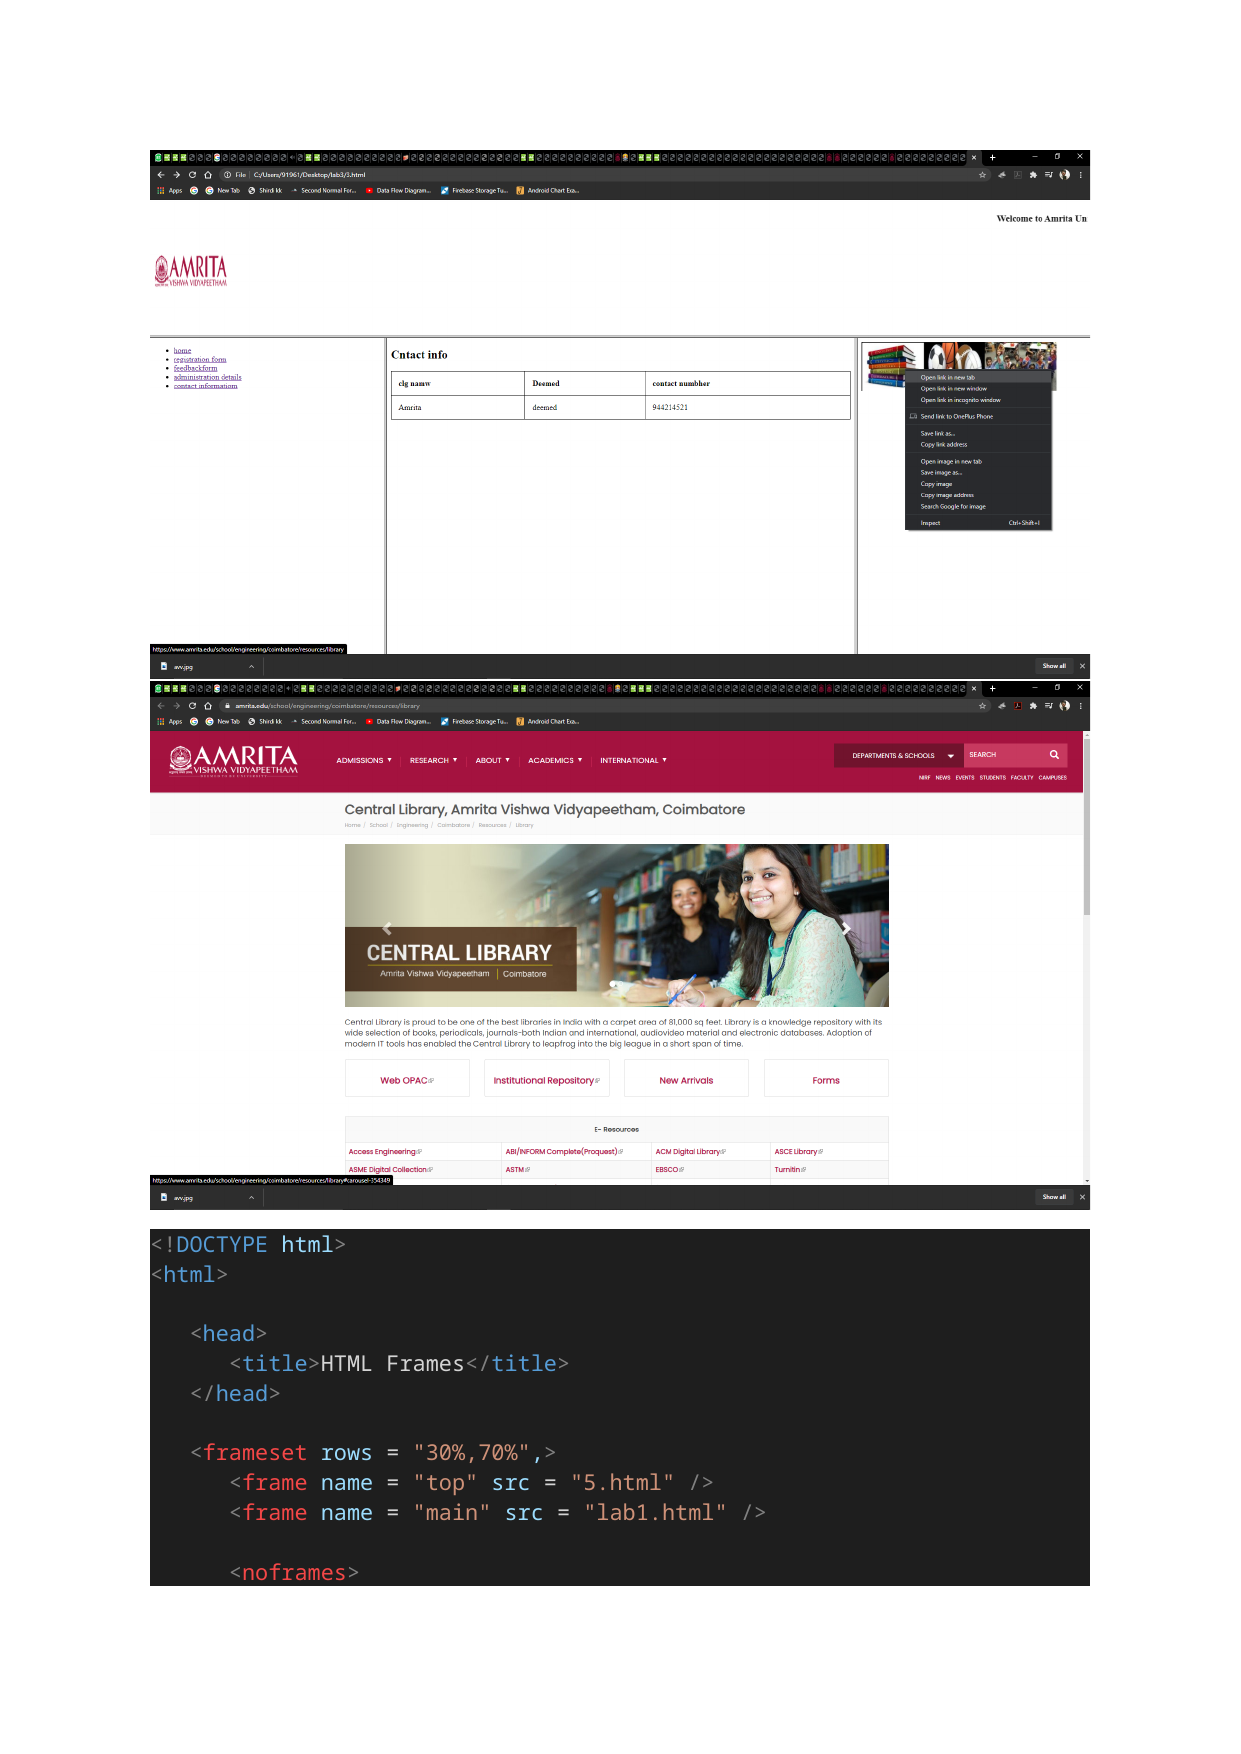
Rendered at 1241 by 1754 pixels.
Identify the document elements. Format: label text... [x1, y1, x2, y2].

text <frameset rows = "30%,70%",> [150, 1437, 1090, 1467]
text <!DOCTYPE html> [150, 1229, 1090, 1258]
text <frame name = "top" src = "5.html" /> [150, 1467, 1090, 1497]
text <frame name = "main" src = "lab1.html" /> [150, 1497, 1090, 1527]
text <html> [150, 1258, 1090, 1288]
text <head> [150, 1318, 1090, 1348]
text <title>HTML Frames</title> [150, 1348, 1090, 1378]
picture [150, 150, 1091, 679]
text </head> [150, 1378, 1090, 1407]
picture [150, 681, 1091, 1210]
text <noframes> [150, 1556, 1090, 1586]
